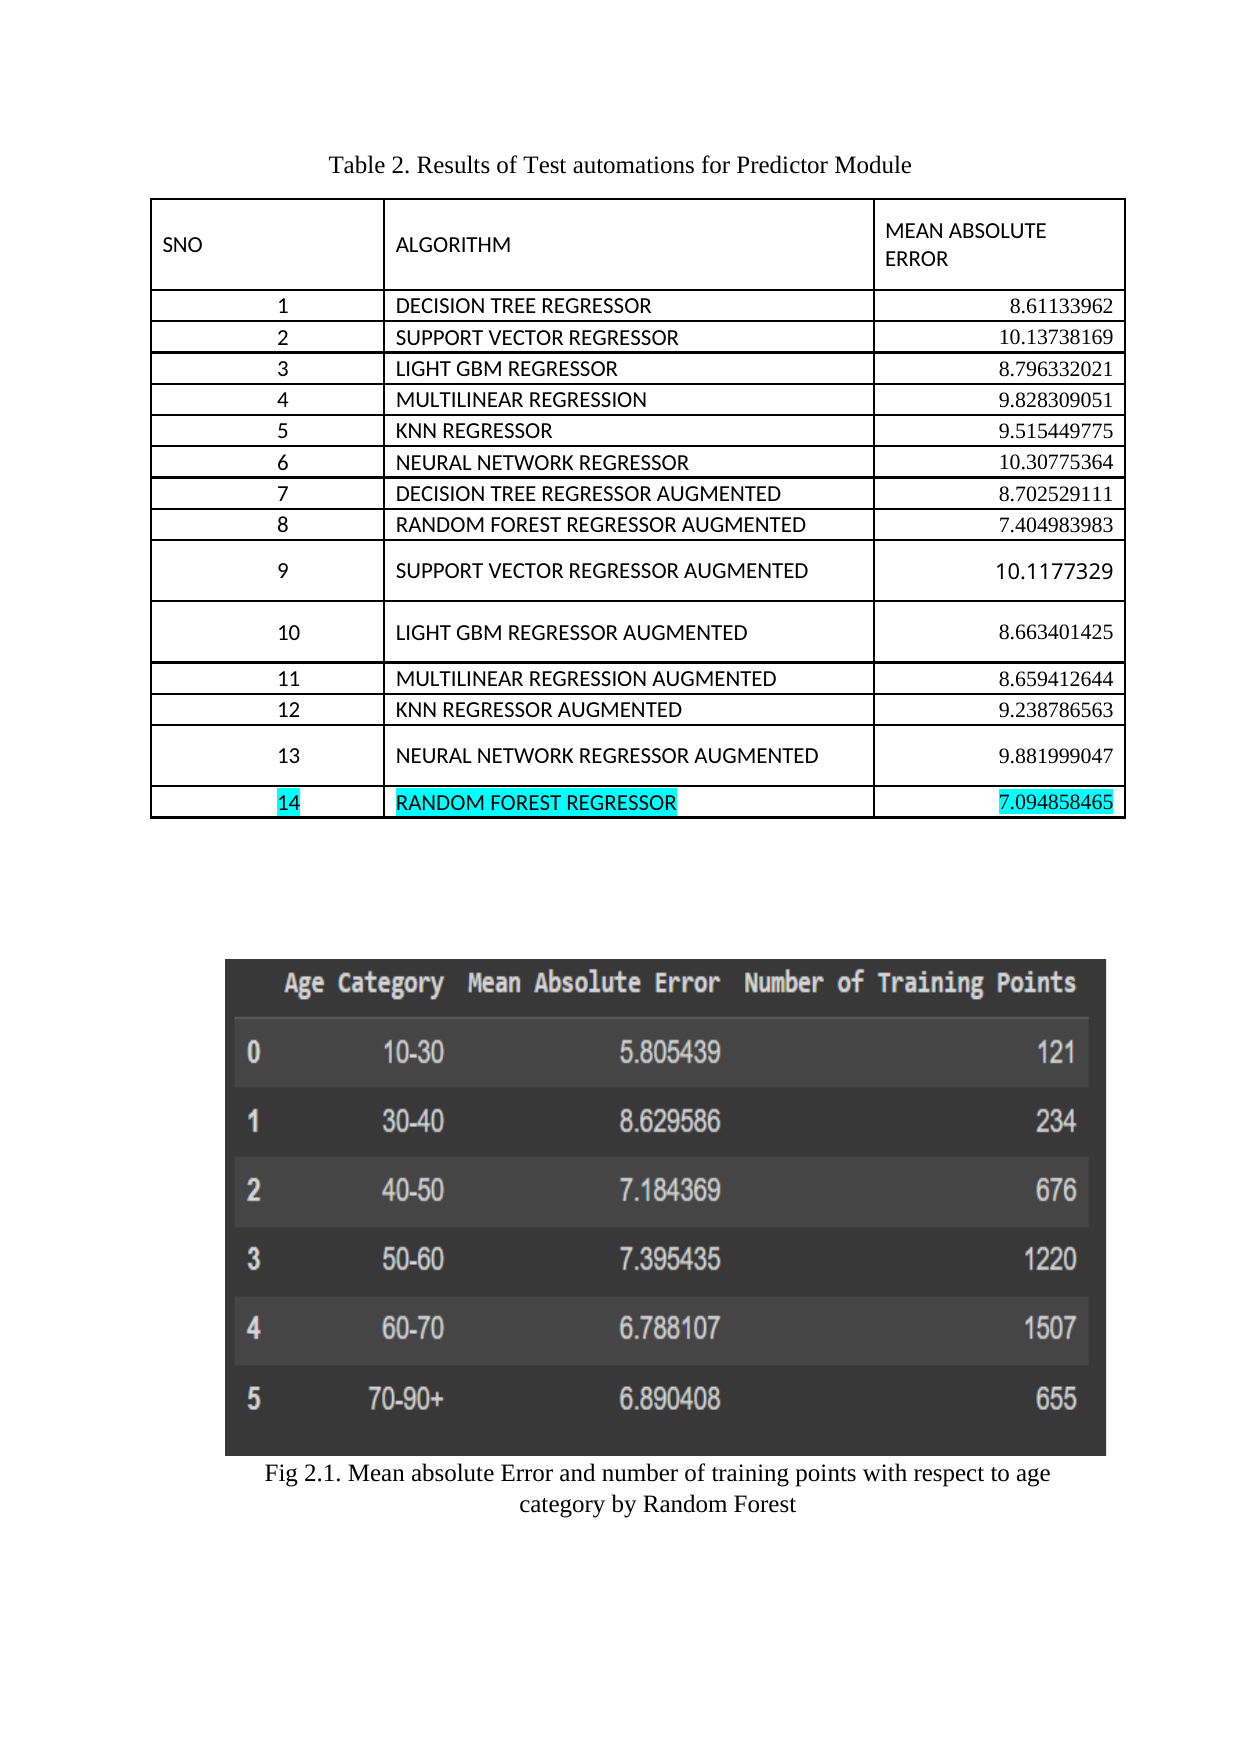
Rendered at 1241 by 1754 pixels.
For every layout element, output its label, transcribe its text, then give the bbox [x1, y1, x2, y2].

table_cell 9.515449775 [875, 416, 1124, 445]
table_cell 9 [152, 541, 383, 600]
table_cell RANDOM FOREST REGRESSOR AUGMENTED [385, 510, 873, 539]
table_cell DECISION TREE REGRESSOR [385, 291, 873, 320]
table_header ALGORITHM [385, 200, 873, 289]
table_cell 6 [152, 447, 383, 476]
table_cell 10.13738169 [875, 322, 1124, 351]
table_cell LIGHT GBM REGRESSOR [385, 354, 873, 383]
table_cell 7.404983983 [875, 510, 1124, 539]
list Fig 2.1. Mean absolute Error and number of training points with respect to age category by Random Forest [225, 1458, 1090, 1517]
table_cell KNN REGRESSOR AUGMENTED [385, 695, 873, 724]
table_cell 3 [152, 354, 383, 383]
text Table 2. Results of Test automations for Predictor Module [150, 150, 1090, 179]
table_cell 12 [152, 695, 383, 724]
table_cell DECISION TREE REGRESSOR AUGMENTED [385, 479, 873, 508]
table_cell KNN REGRESSOR [385, 416, 873, 445]
table_cell 7.094858465 [875, 787, 1124, 816]
table_cell 5 [152, 416, 383, 445]
table_cell 7 [152, 479, 383, 508]
table_cell 1 [152, 291, 383, 320]
table_cell SUPPORT VECTOR REGRESSOR [385, 322, 873, 351]
table_cell MULTILINEAR REGRESSION AUGMENTED [385, 664, 873, 693]
table_cell 8.663401425 [875, 602, 1124, 661]
table_cell SUPPORT VECTOR REGRESSOR AUGMENTED [385, 541, 873, 600]
table_cell MULTILINEAR REGRESSION [385, 385, 873, 414]
table_header MEAN ABSOLUTE ERROR [875, 200, 1124, 289]
table_cell LIGHT GBM REGRESSOR AUGMENTED [385, 602, 873, 661]
table_cell 8.659412644 [875, 664, 1124, 693]
table_cell 10.30775364 [875, 447, 1124, 476]
table_cell 14 [152, 787, 383, 816]
table_cell 8.702529111 [875, 479, 1124, 508]
table_cell RANDOM FOREST REGRESSOR [385, 787, 873, 816]
table_cell 10 [152, 602, 383, 661]
table_cell NEURAL NETWORK REGRESSOR [385, 447, 873, 476]
table_cell 13 [152, 726, 383, 785]
picture [225, 959, 1107, 1456]
table_cell 9.828309051 [875, 385, 1124, 414]
table_cell 8.796332021 [875, 354, 1124, 383]
table_cell 8.61133962 [875, 291, 1124, 320]
table_header SNO [152, 200, 383, 289]
table_cell 9.238786563 [875, 695, 1124, 724]
table_cell 8 [152, 510, 383, 539]
table_cell 2 [152, 322, 383, 351]
table_cell 4 [152, 385, 383, 414]
table_cell 9.881999047 [875, 726, 1124, 785]
table_cell 11 [152, 664, 383, 693]
table_cell 10.1177329 [875, 541, 1124, 600]
table_cell NEURAL NETWORK REGRESSOR AUGMENTED [385, 726, 873, 785]
